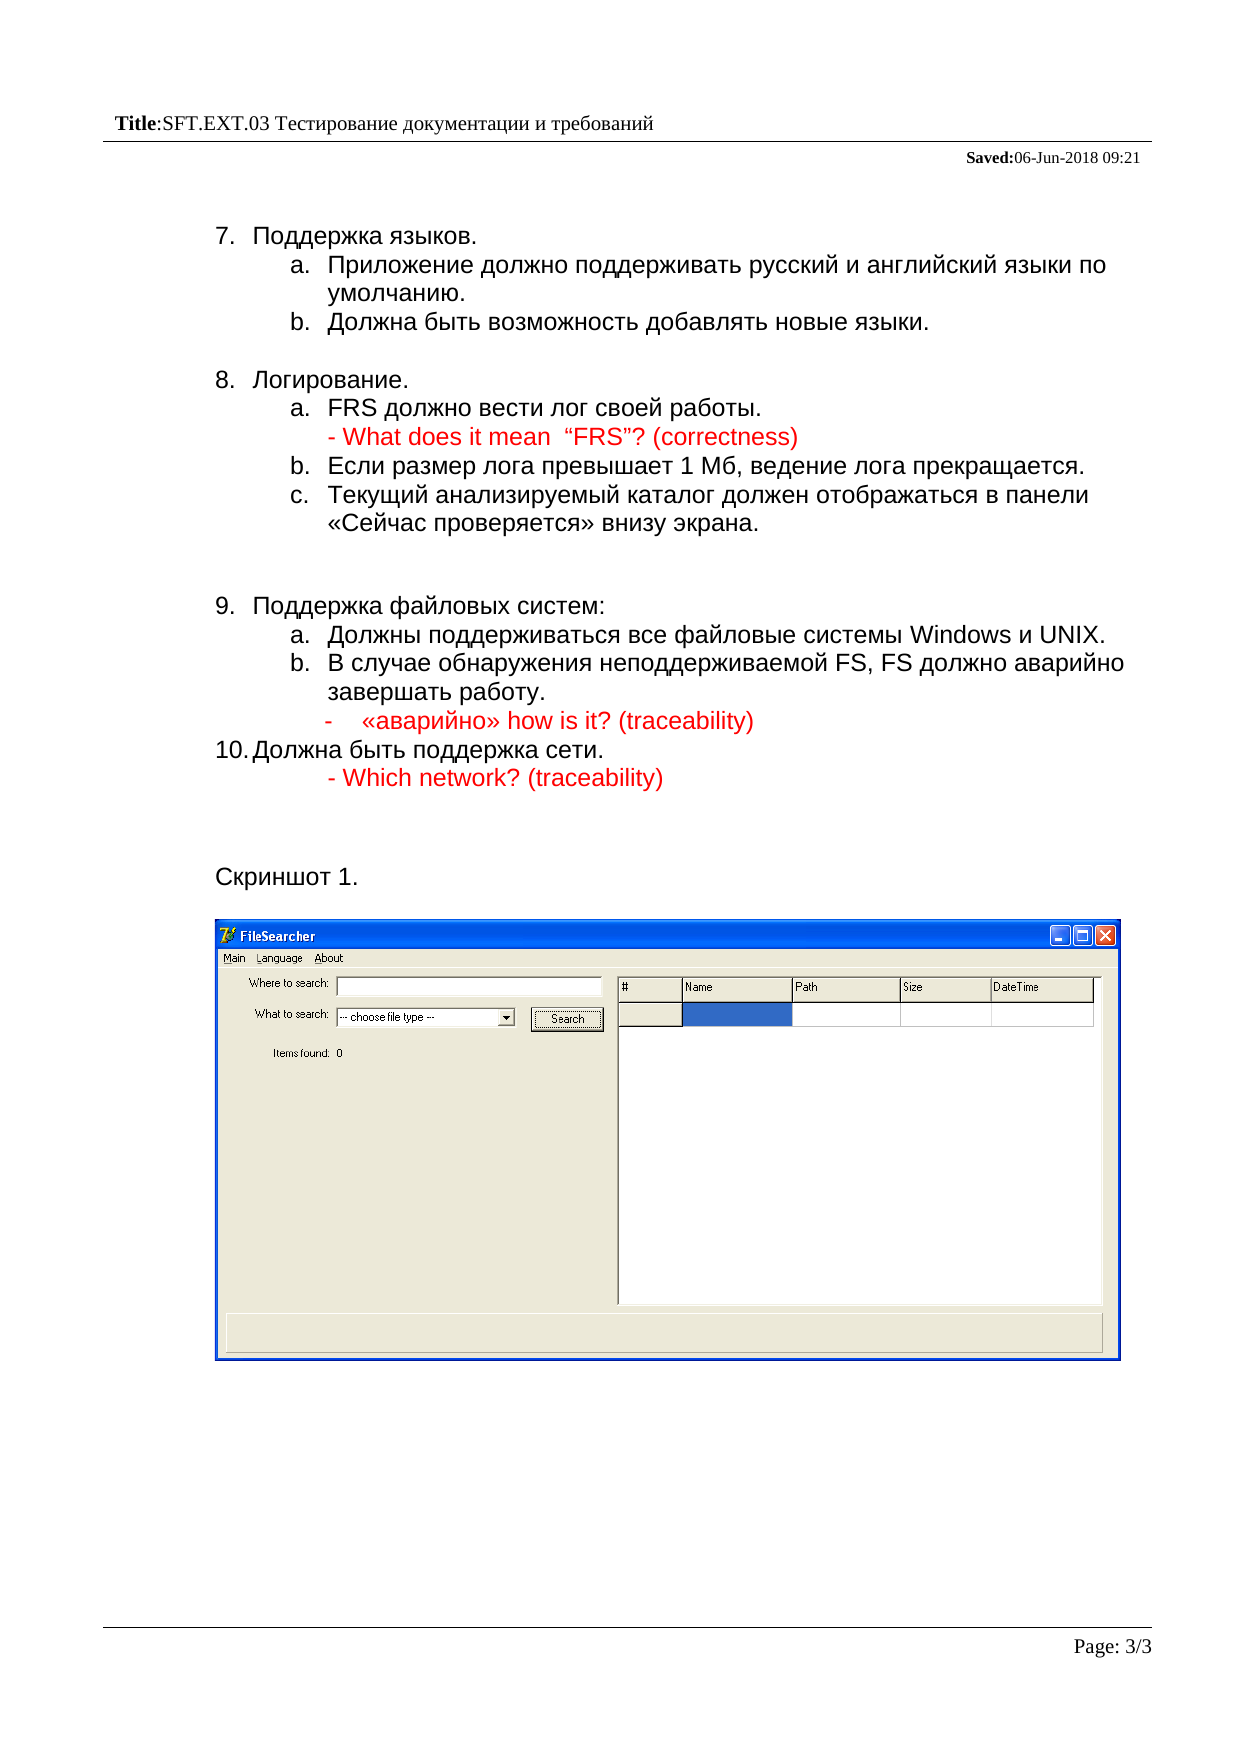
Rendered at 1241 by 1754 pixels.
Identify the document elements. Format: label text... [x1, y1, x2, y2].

list Поддержка языков. [215, 221, 1152, 250]
list В случае обнаружения неподдерживаемой FS, FS должно аварийно завершать работу. [290, 648, 1152, 706]
list Если размер лога превышает 1 Мб, ведение лога прекращается. [290, 451, 1152, 480]
picture [214, 919, 1121, 1361]
text Скриншот 1. [215, 862, 1152, 891]
list Приложение должно поддерживать русский и английский языки по умолчанию. [290, 250, 1152, 307]
list «аварийно» how is it? (traceability) [324, 706, 1152, 735]
list Должна быть поддержка сети. [215, 735, 1152, 763]
list Должна быть возможность добавлять новые языки. [290, 307, 1152, 336]
list - Which network? (traceability) [327, 763, 1152, 792]
list - What does it mean “FRS”? (correctness) [327, 422, 1152, 451]
list Должны поддерживаться все файловые системы Windows и UNIX. [290, 620, 1152, 648]
list Логирование. [215, 365, 1152, 393]
list FRS должно вести лог своей работы. [290, 393, 1152, 422]
list Поддержка файловых систем: [215, 591, 1152, 620]
list Текущий анализируемый каталог должен отображаться в панели «Сейчас проверяется» внизу экрана. [290, 480, 1152, 537]
